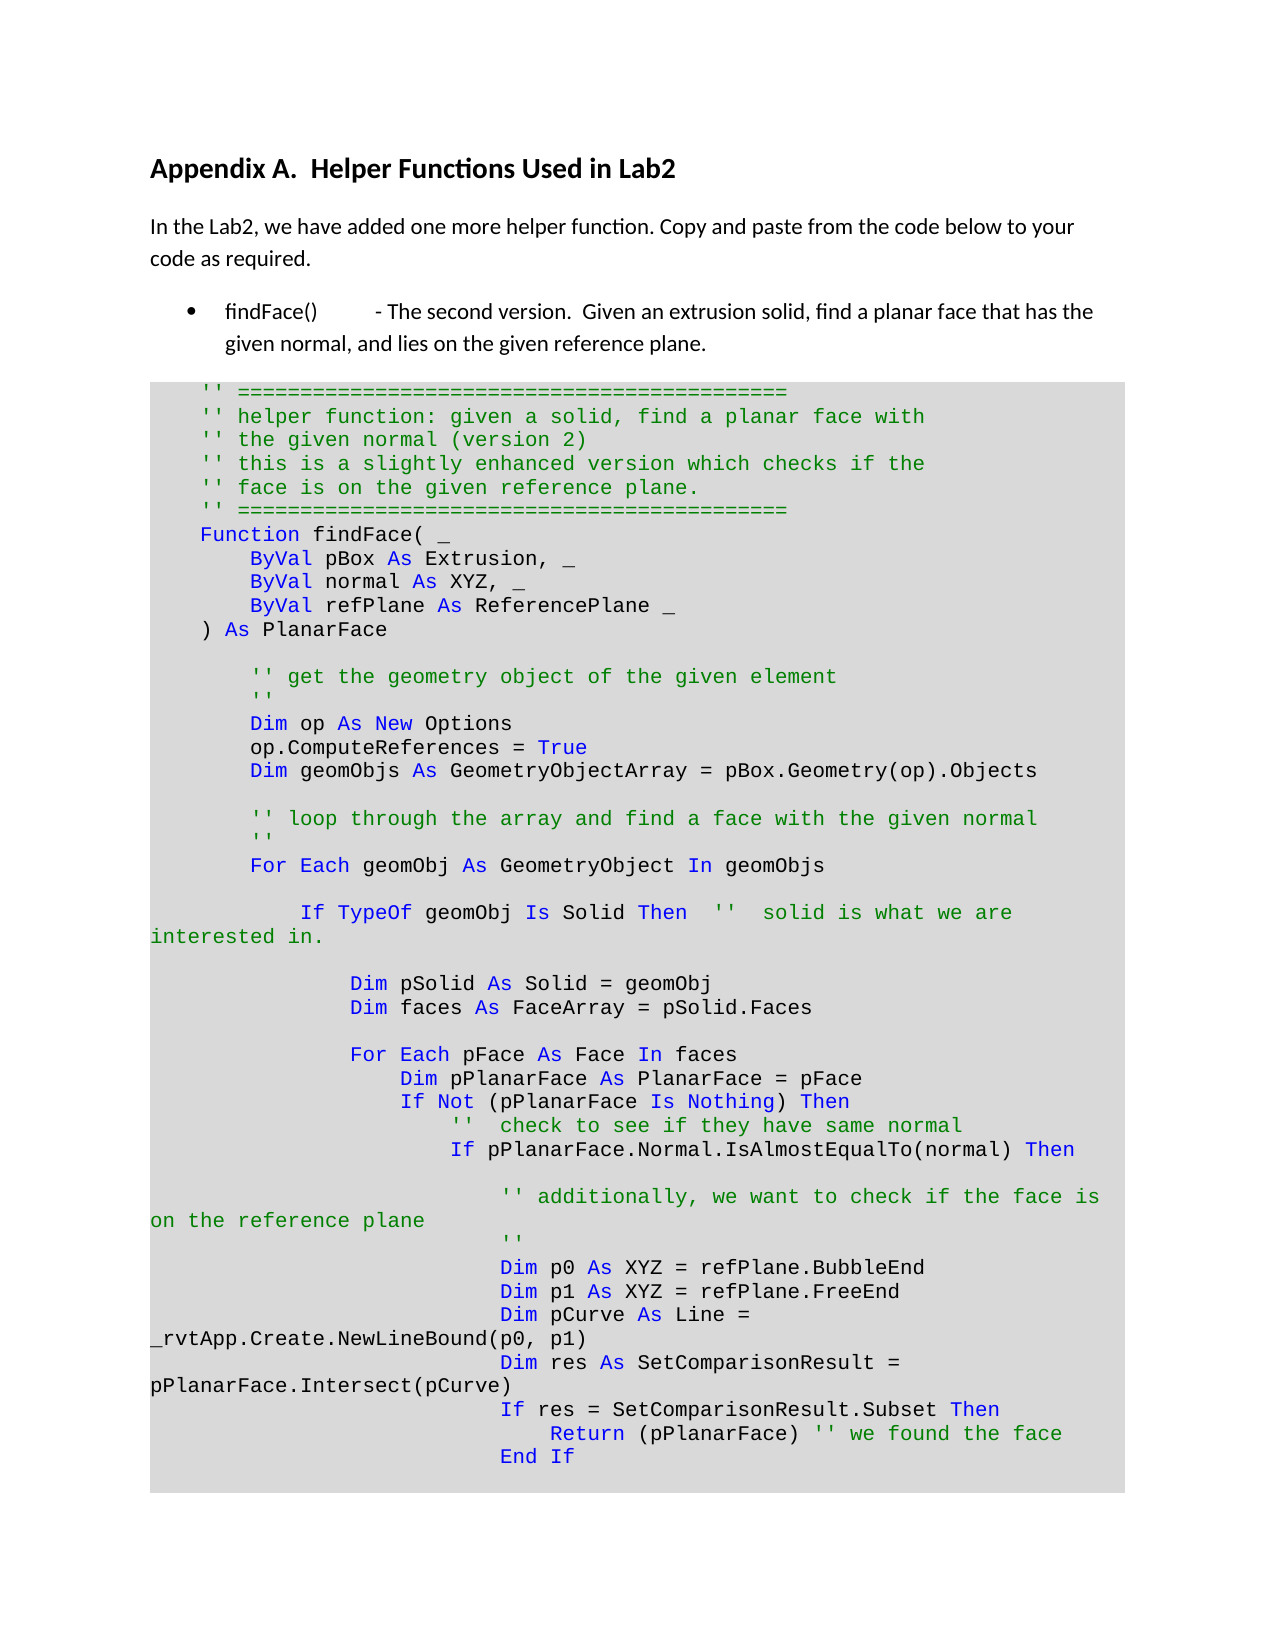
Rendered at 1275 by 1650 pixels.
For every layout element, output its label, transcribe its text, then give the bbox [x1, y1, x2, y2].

text '' loop through the array and find a face with the given normal [150, 808, 1125, 831]
text Function findFace( _ [150, 524, 1125, 548]
text If res = SetComparisonResult.Subset Then [150, 1399, 1125, 1423]
text Dim op As New Options [150, 713, 1125, 737]
text '' [150, 689, 1125, 713]
text If Not (pPlanarFace Is Nothing) Then [150, 1092, 1125, 1115]
text Appendix A. Helper Functions Used in Lab2 [150, 150, 1125, 186]
text ByVal normal As XYZ, _ [150, 571, 1125, 595]
text Dim p1 As XYZ = refPlane.FreeEnd [150, 1281, 1125, 1304]
text For Each geomObj As GeometryObject In geomObjs [150, 855, 1125, 879]
text Dim res As SetComparisonResult = pPlanarFace.Intersect(pCurve) [150, 1352, 1125, 1399]
text If pPlanarFace.Normal.IsAlmostEqualTo(normal) Then [150, 1139, 1125, 1162]
text Dim pCurve As Line = _rvtApp.Create.NewLineBound(p0, p1) [150, 1304, 1125, 1352]
text '' get the geometry object of the given element [150, 666, 1125, 689]
text ) As PlanarFace [150, 619, 1125, 642]
text '' [150, 831, 1125, 855]
text '' helper function: given a solid, find a planar face with [150, 406, 1125, 429]
text In the Lab2, we have added one more helper function. Copy and paste from the code below to your code as required. [150, 212, 1125, 272]
text '' the given normal (version 2) [150, 429, 1125, 453]
text ByVal pBox As Extrusion, _ [150, 548, 1125, 571]
text End If [150, 1446, 1125, 1470]
text If TypeOf geomObj Is Solid Then '' solid is what we are interested in. [150, 902, 1125, 950]
text '' additionally, we want to check if the face is on the reference plane [150, 1186, 1125, 1233]
text Dim pPlanarFace As PlanarFace = pFace [150, 1068, 1125, 1092]
text '' [150, 1233, 1125, 1257]
text Return (pPlanarFace) '' we found the face [150, 1423, 1125, 1446]
text Dim pSolid As Solid = geomObj [150, 973, 1125, 997]
text '' this is a slightly enhanced version which checks if the [150, 453, 1125, 477]
text '' check to see if they have same normal [150, 1115, 1125, 1139]
text op.ComputeReferences = True [150, 737, 1125, 761]
text ByVal refPlane As ReferencePlane _ [150, 595, 1125, 619]
text Dim geomObjs As GeometryObjectArray = pBox.Geometry(op).Objects [150, 761, 1125, 784]
text '' face is on the given reference plane. [150, 477, 1125, 500]
text Dim faces As FaceArray = pSolid.Faces [150, 997, 1125, 1021]
text '' ============================================ [150, 500, 1125, 524]
text For Each pFace As Face In faces [150, 1044, 1125, 1068]
text Dim p0 As XYZ = refPlane.BubbleEnd [150, 1257, 1125, 1281]
list findFace() - The second version. Given an extrusion solid, find a planar face that has the given normal, and lies on the given reference plane. [187, 297, 1125, 357]
text '' ============================================ [150, 382, 1125, 406]
